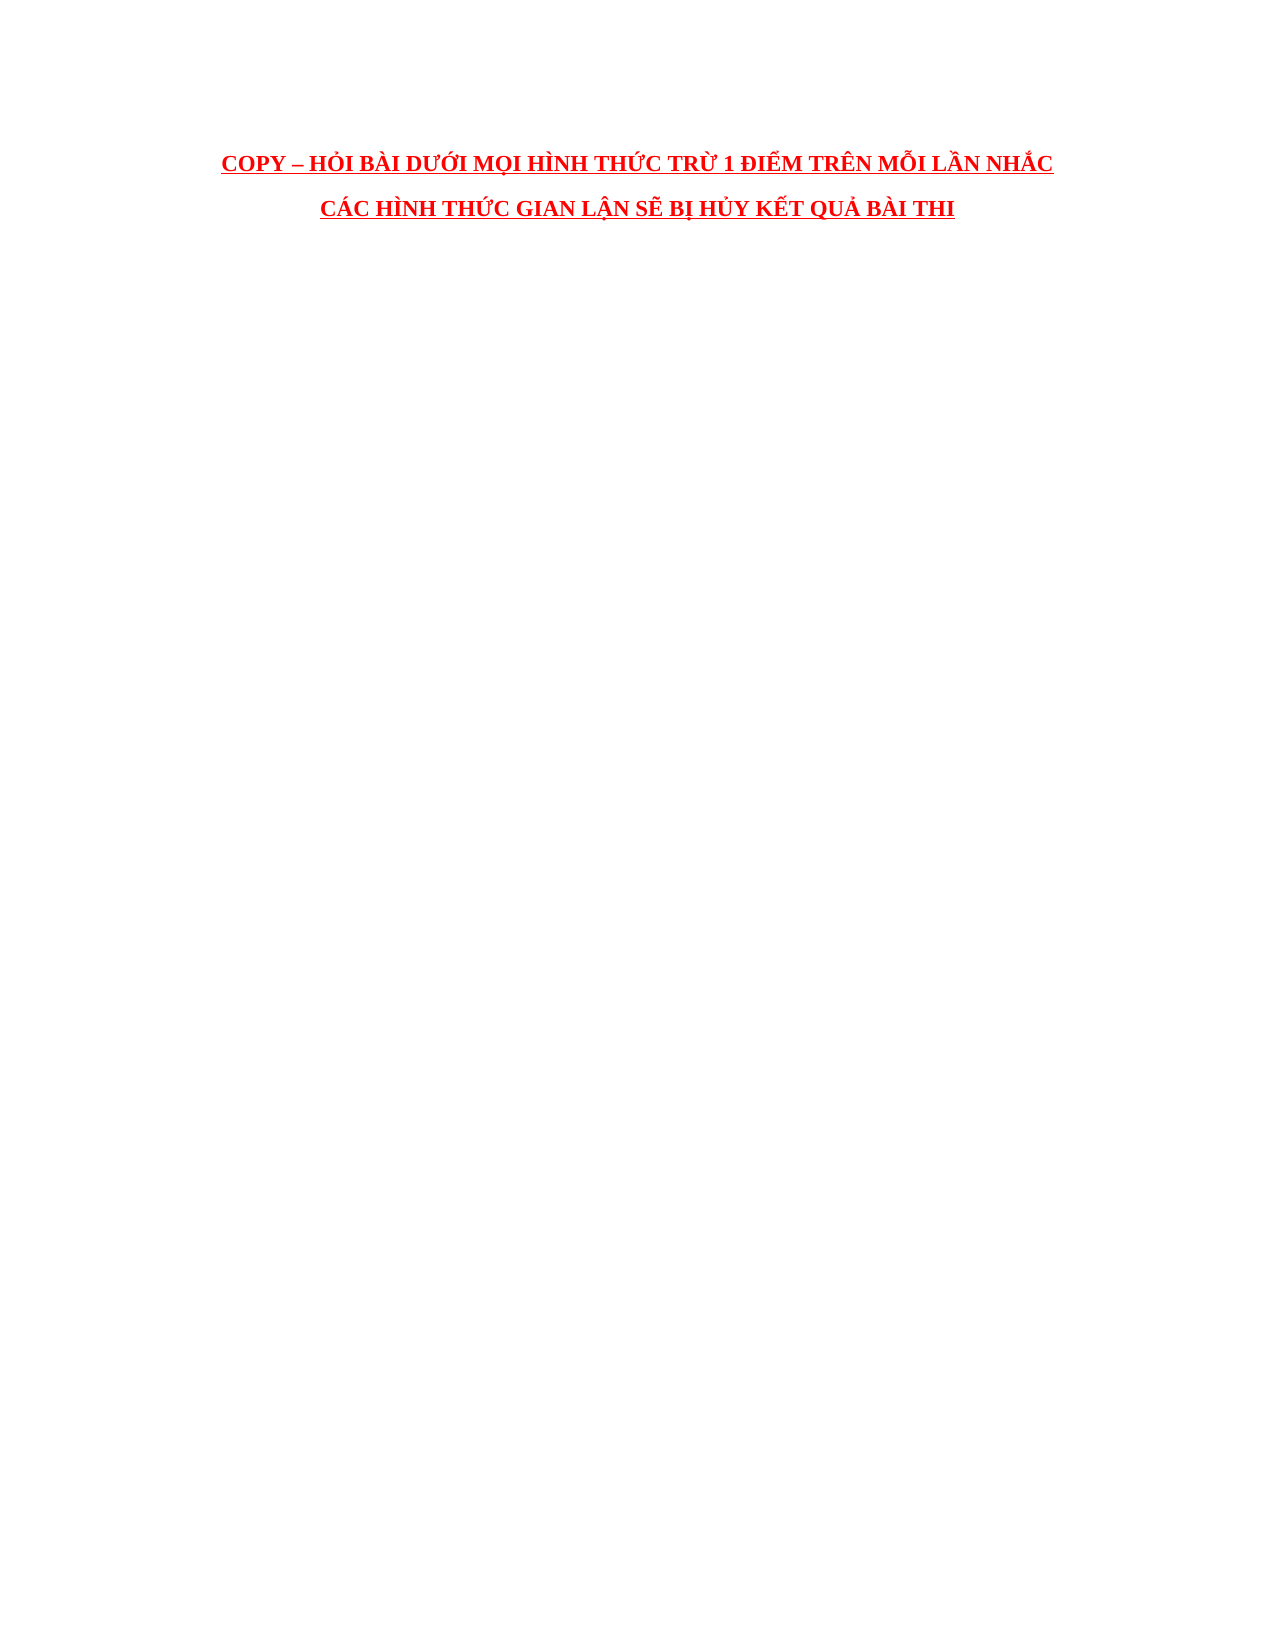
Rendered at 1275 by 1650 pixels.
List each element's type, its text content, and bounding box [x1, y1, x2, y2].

text CÁC HÌNH THỨC GIAN LẬN SẼ BỊ HỦY KẾT QUẢ BÀI THI [150, 195, 1125, 221]
text COPY – HỎI BÀI DƯỚI MỌI HÌNH THỨC TRỪ 1 ĐIỂM TRÊN MỖI LẦN NHẮC [150, 150, 1125, 176]
